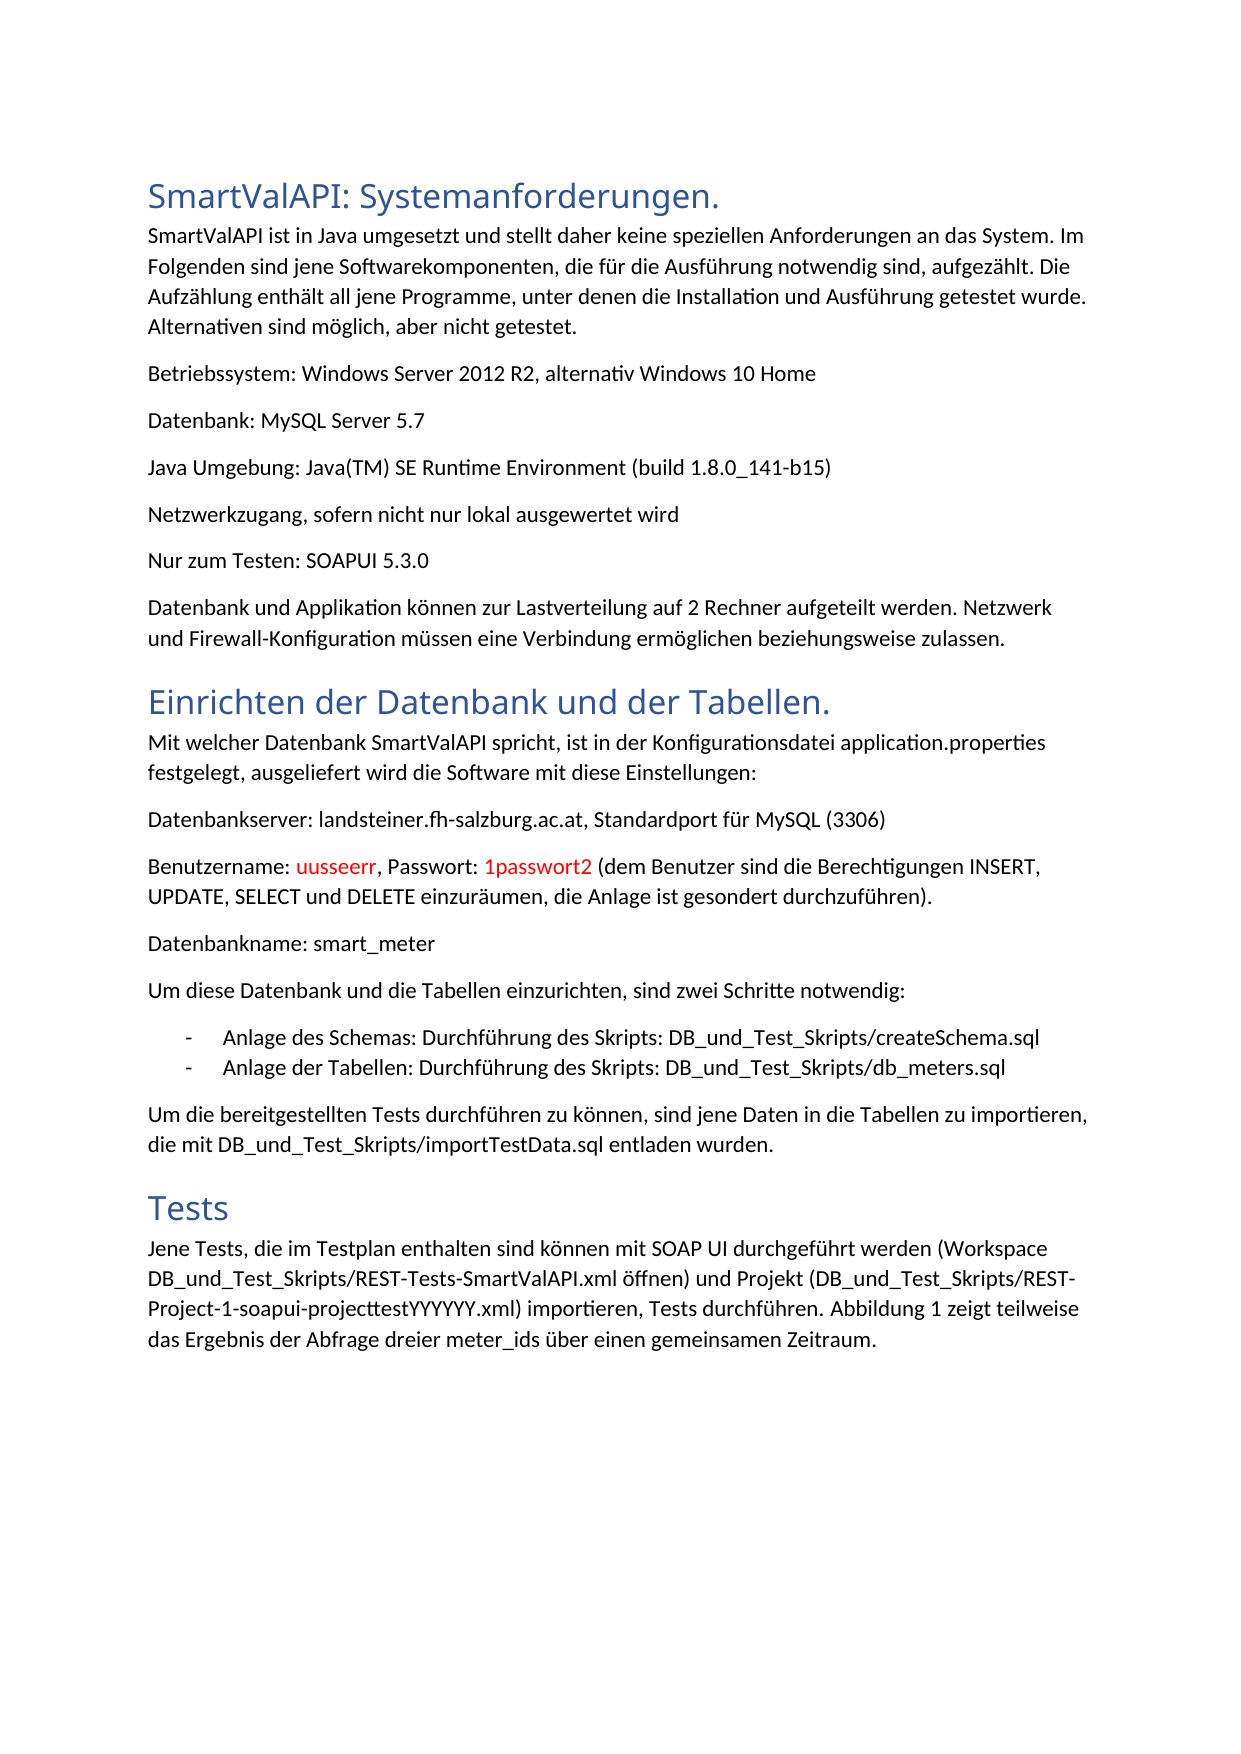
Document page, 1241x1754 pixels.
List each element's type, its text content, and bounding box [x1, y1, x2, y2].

text Datenbankname: smart_meter [148, 929, 1093, 957]
text Jene Tests, die im Testplan enthalten sind können mit SOAP UI durchgeführt werden (Workspace DB_und_Test_Skripts/REST-Tests-SmartValAPI.xml öffnen) und Projekt (DB_und_Test_Skripts/REST-Project-1-soapui-projecttestYYYYYY.xml) importieren, Tests durchführen. Abbildung 1 zeigt teilweise das Ergebnis der Abfrage dreier meter_ids über einen gemeinsamen Zeitraum. [148, 1234, 1093, 1353]
subtitle Tests [148, 1185, 1093, 1231]
list Anlage des Schemas: Durchführung des Skripts: DB_und_Test_Skripts/createSchema.sql [185, 1023, 1093, 1051]
text Um diese Datenbank und die Tabellen einzurichten, sind zwei Schritte notwendig: [148, 976, 1093, 1004]
text Um die bereitgestellten Tests durchführen zu können, sind jene Daten in die Tabellen zu importieren, die mit DB_und_Test_Skripts/importTestData.sql entladen wurden. [148, 1100, 1093, 1158]
text Datenbank und Applikation können zur Lastverteilung auf 2 Rechner aufgeteilt werden. Netzwerk und Firewall-Konfiguration müssen eine Verbindung ermöglichen beziehungsweise zulassen. [148, 593, 1093, 652]
text Betriebssystem: Windows Server 2012 R2, alternativ Windows 10 Home [148, 359, 1093, 387]
text Java Umgebung: Java(TM) SE Runtime Environment (build 1.8.0_141-b15) [148, 453, 1093, 481]
text Datenbankserver: landsteiner.fh-salzburg.ac.at, Standardport für MySQL (3306) [148, 805, 1093, 833]
text Datenbank: MySQL Server 5.7 [148, 406, 1093, 434]
text Netzwerkzugang, sofern nicht nur lokal ausgewertet wird [148, 500, 1093, 528]
text Mit welcher Datenbank SmartValAPI spricht, ist in der Konfigurationsdatei application.properties festgelegt, ausgeliefert wird die Software mit diese Einstellungen: [148, 728, 1093, 786]
text Nur zum Testen: SOAPUI 5.3.0 [148, 547, 1093, 574]
text Benutzername: uusseerr, Passwort: 1passwort2 (dem Benutzer sind die Berechtigungen INSERT, UPDATE, SELECT und DELETE einzuräumen, die Anlage ist gesondert durchzuführen). [148, 852, 1093, 910]
subtitle SmartValAPI: Systemanforderungen. [148, 173, 1093, 218]
text SmartValAPI ist in Java umgesetzt und stellt daher keine speziellen Anforderungen an das System. Im Folgenden sind jene Softwarekomponenten, die für die Ausführung notwendig sind, aufgezählt. Die Aufzählung enthält all jene Programme, unter denen die Installation und Ausführung getestet wurde. Alternativen sind möglich, aber nicht getestet. [148, 222, 1093, 340]
list Anlage der Tabellen: Durchführung des Skripts: DB_und_Test_Skripts/db_meters.sql [185, 1053, 1093, 1081]
subtitle Einrichten der Datenbank und der Tabellen. [148, 679, 1093, 724]
